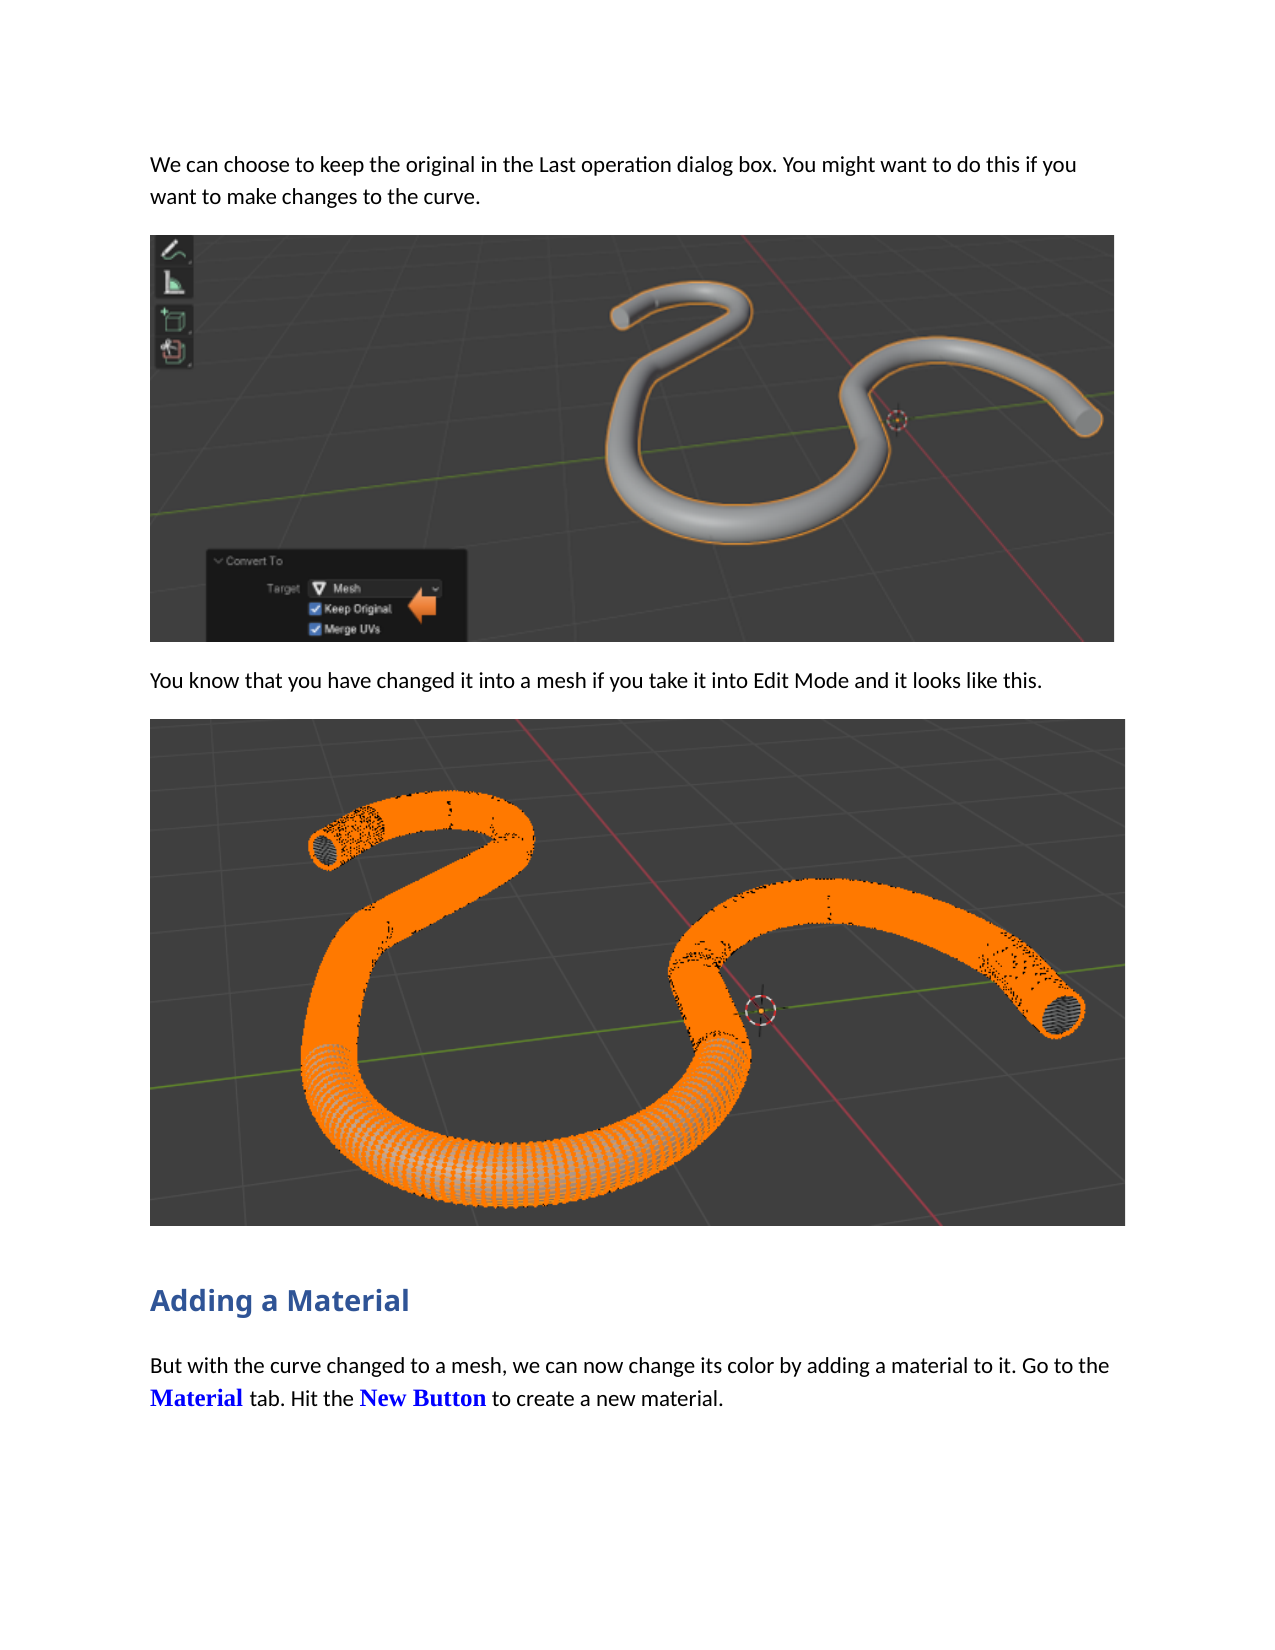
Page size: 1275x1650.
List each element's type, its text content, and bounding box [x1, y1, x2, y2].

subtitle Adding a Material [150, 1280, 1125, 1320]
text We can choose to keep the original in the Last operation dialog box. You might want to do this if you want to make changes to the curve. [150, 150, 1125, 210]
text But with the curve changed to a mesh, we can now change its color by adding a material to it. Go to the Material tab. Hit the New Button to create a new material. [150, 1351, 1125, 1412]
picture [150, 719, 1125, 1226]
picture [150, 235, 1115, 642]
text You know that you have changed it into a mesh if you take it into Edit Mode and it looks like this. [150, 666, 1125, 694]
